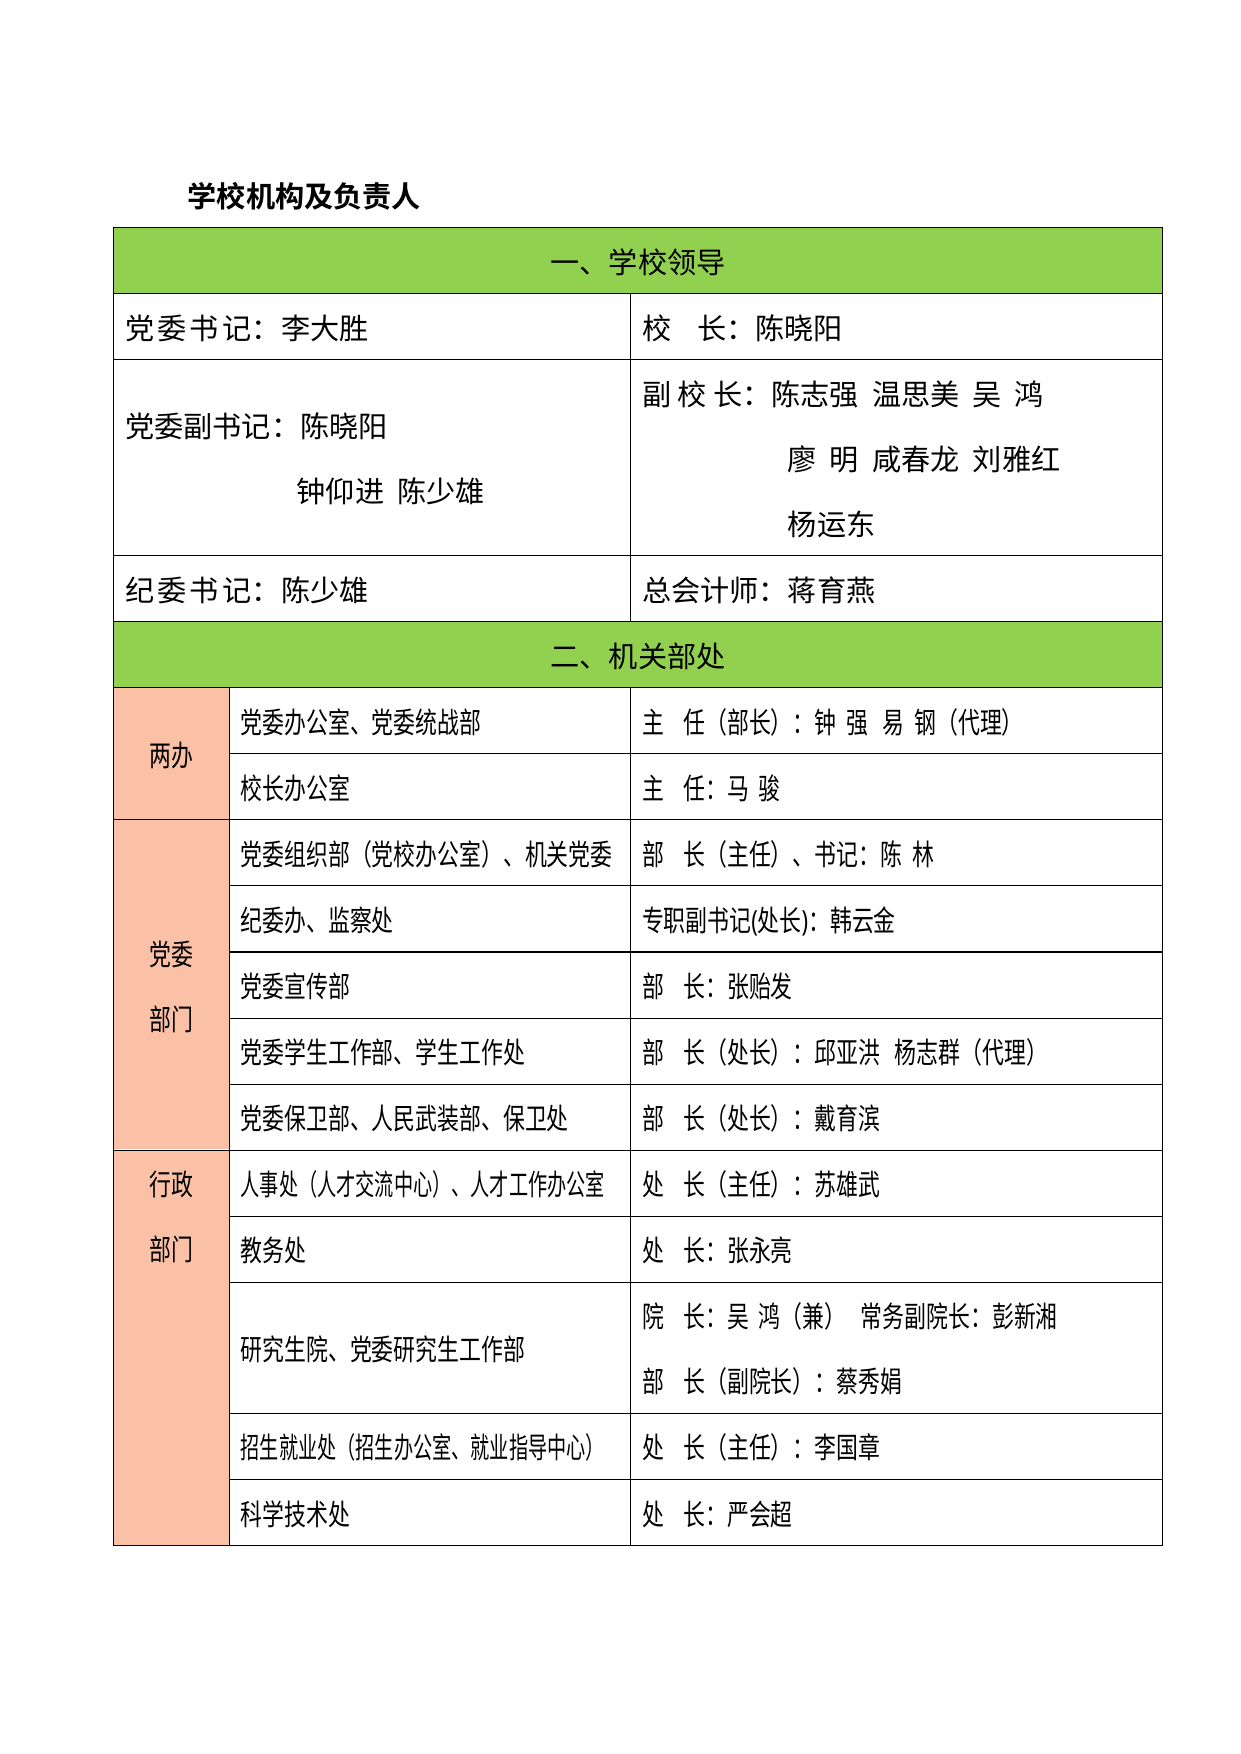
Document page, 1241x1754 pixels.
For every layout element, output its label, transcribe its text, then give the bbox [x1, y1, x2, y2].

table_cell 党委 部门 [114, 820, 229, 1149]
table_cell 党委书记：李大胜 [114, 294, 630, 359]
table_cell 部 长（处长）：戴育滨 [631, 1085, 1162, 1149]
table_cell 校 长：陈晓阳 [631, 294, 1162, 359]
table_cell 二、机关部处 [114, 622, 1162, 687]
table_cell 处 长（主任）：李国章 [631, 1414, 1162, 1479]
table_cell 招生就业处（招生办公室、就业指导中心） [230, 1414, 630, 1479]
table_cell 两办 [114, 688, 229, 819]
table_cell 教务处 [230, 1217, 630, 1282]
table_cell 总会计师：蒋育燕 [631, 556, 1162, 621]
table_header 一、学校领导 [114, 228, 1162, 293]
table_cell 处 长（主任）：苏雄武 [631, 1151, 1162, 1216]
table_cell 处 长：严会超 [631, 1480, 1162, 1545]
table_cell 部 长：张贻发 [631, 953, 1162, 1017]
table_cell 人事处（人才交流中心）、人才工作办公室 [230, 1151, 630, 1216]
table_cell 研究生院、党委研究生工作部 [230, 1283, 630, 1413]
table_cell 党委副书记：陈晓阳 钟仰进 陈少雄 [114, 360, 630, 555]
table_cell 副 校 长：陈志强 温思美 吴 鸿 廖 明 咸春龙 刘雅红 杨运东 [631, 360, 1162, 555]
text 学校机构及负责人 [187, 162, 1053, 227]
table_cell 院 长：吴 鸿（兼） 常务副院长：彭新湘 部 长（副院长）：蔡秀娟 [631, 1283, 1162, 1413]
table_cell 主 任（部长）：钟 强 易 钢（代理） [631, 688, 1162, 753]
table_cell 纪委办、监察处 [230, 886, 630, 951]
table_cell 专职副书记(处长)：韩云金 [631, 886, 1162, 951]
table_cell 党委组织部（党校办公室）、机关党委 [230, 820, 630, 885]
table_cell 主 任：马 骏 [631, 754, 1162, 819]
table_cell 处 长：张永亮 [631, 1217, 1162, 1282]
table_cell 党委保卫部、人民武装部、保卫处 [230, 1085, 630, 1149]
table_cell 部 长（主任）、书记：陈 林 [631, 820, 1162, 885]
table_cell 党委学生工作部、学生工作处 [230, 1019, 630, 1083]
table_cell 科学技术处 [230, 1480, 630, 1545]
table_cell 党委宣传部 [230, 953, 630, 1017]
table_cell 纪委书记：陈少雄 [114, 556, 630, 621]
table_cell 党委办公室、党委统战部 [230, 688, 630, 753]
table_cell 行政 部门 [114, 1151, 229, 1545]
table_cell 校长办公室 [230, 754, 630, 819]
table_cell 部 长（处长）：邱亚洪 杨志群（代理） [631, 1019, 1162, 1083]
